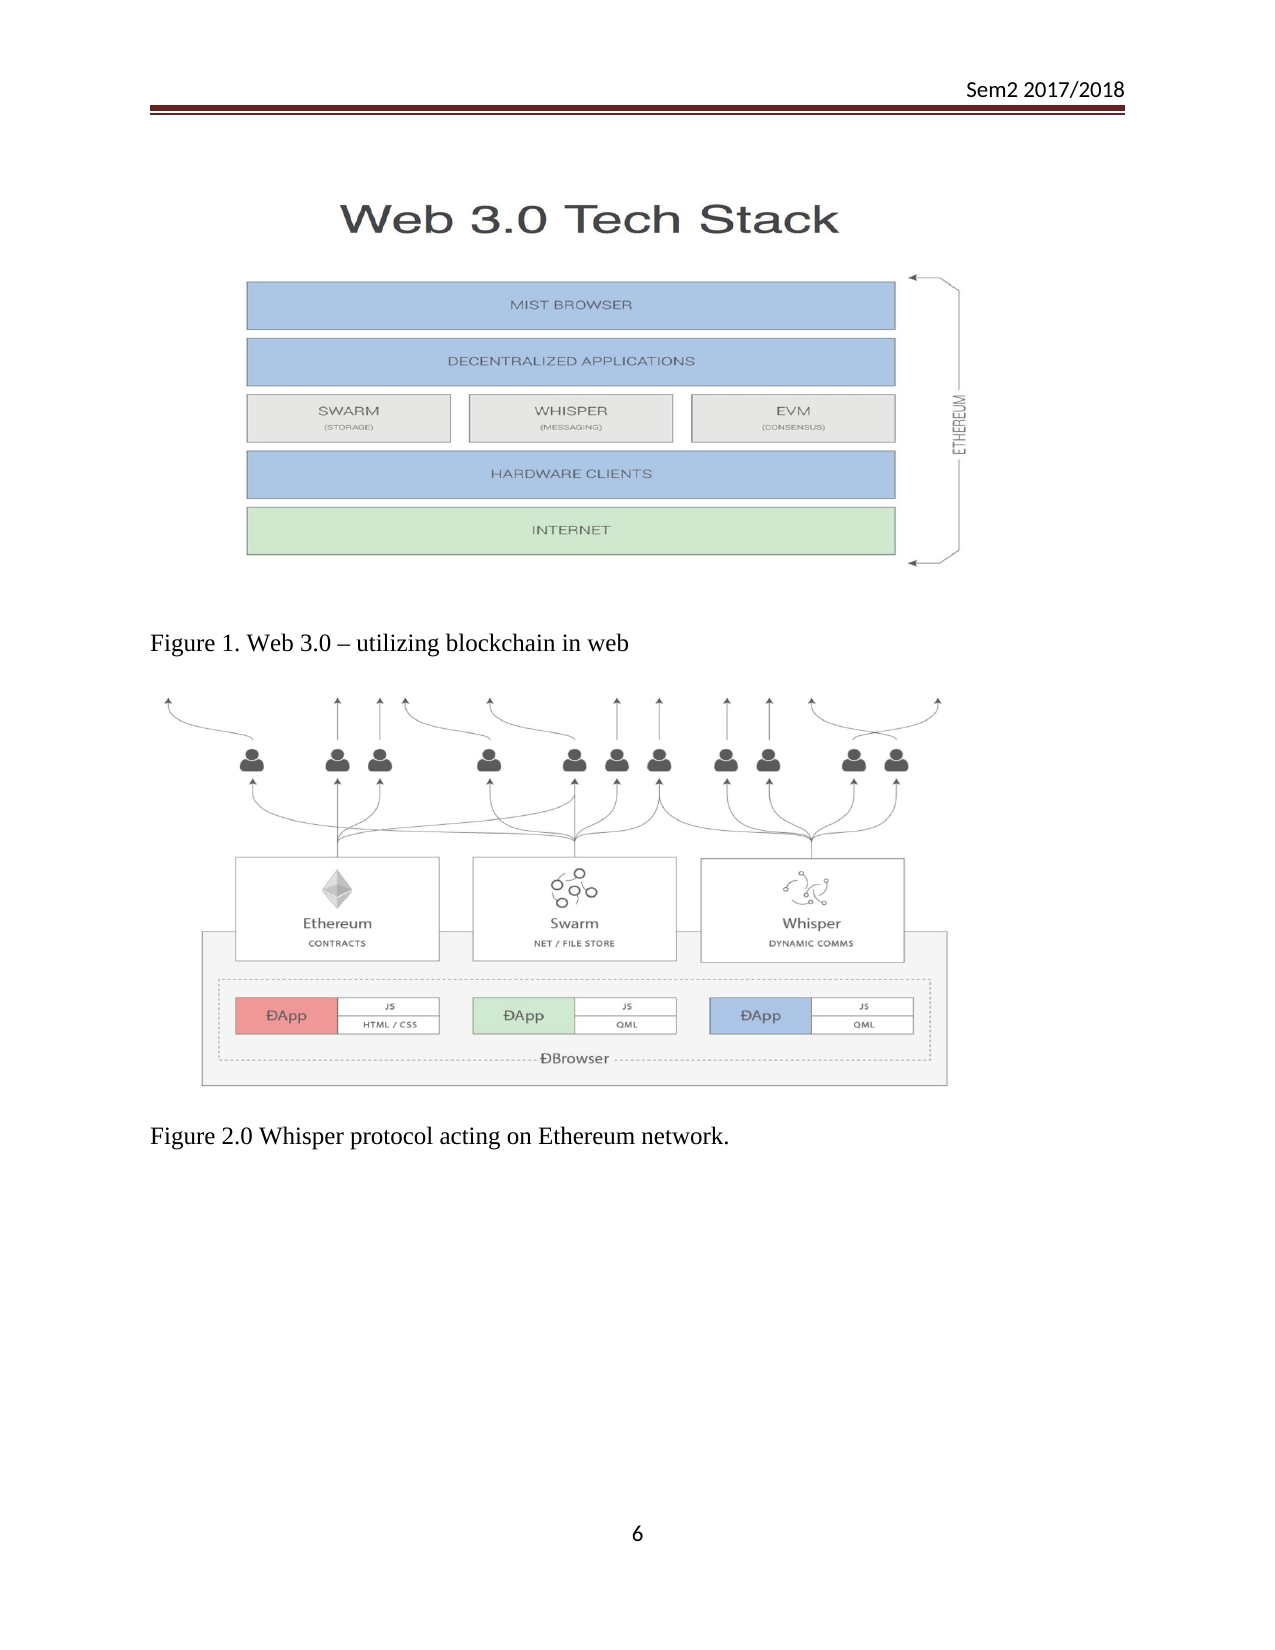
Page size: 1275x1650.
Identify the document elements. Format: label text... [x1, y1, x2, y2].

text Figure 1. Web 3.0 – utilizing blockchain in web [150, 628, 1125, 657]
picture [150, 682, 966, 1097]
picture [150, 170, 1088, 604]
text Figure 2.0 Whisper protocol acting on Ethereum network. [150, 1121, 1125, 1150]
